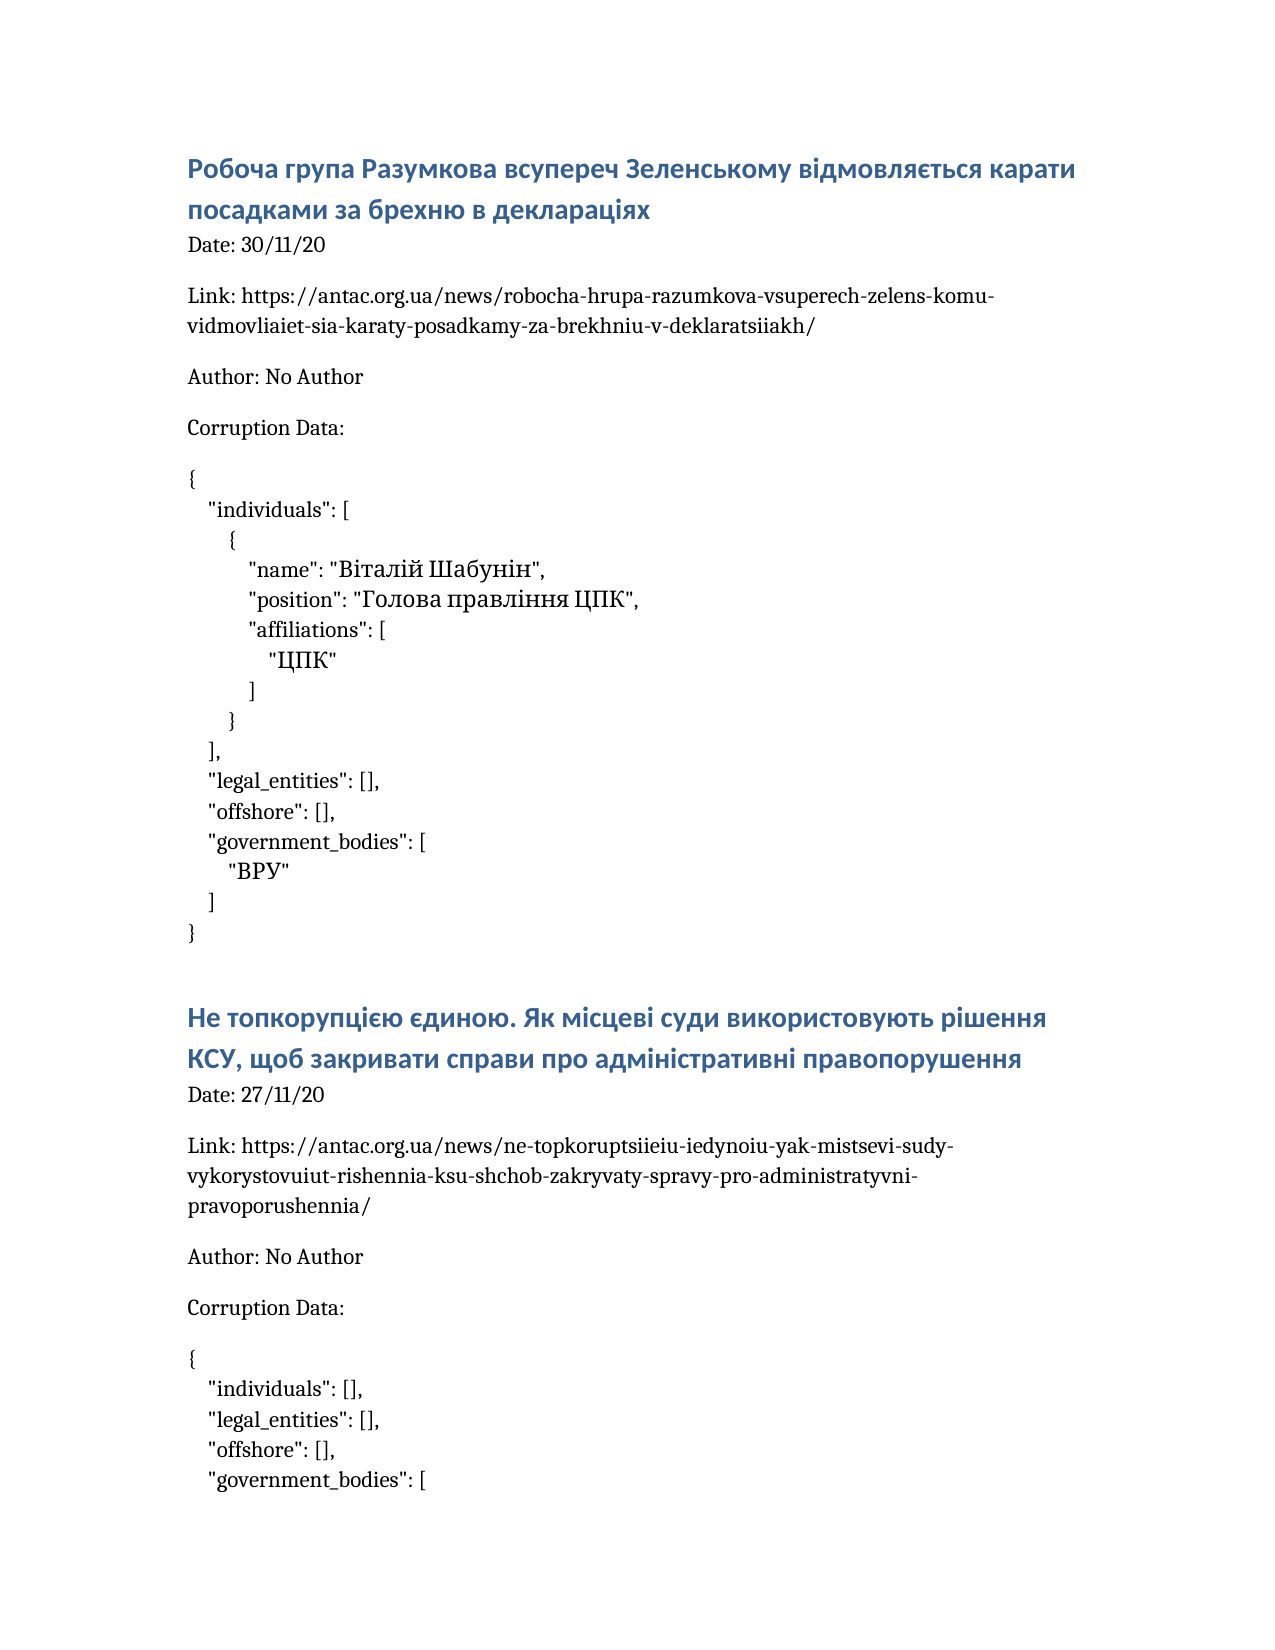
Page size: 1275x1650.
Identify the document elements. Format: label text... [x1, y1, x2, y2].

text Corruption Data: [187, 1295, 1087, 1321]
text Link: https://antac.org.ua/news/robocha-hrupa-razumkova-vsuperech-zelens-komu-vidmovliaiet-sia-karaty-posadkamy-za-brekhniu-v-deklaratsiiakh/ [187, 283, 1087, 339]
text Corruption Data: [187, 415, 1087, 442]
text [187, 1346, 1087, 1493]
subtitle Не топкорупцією єдиною. Як місцеві суди використовують рішення КСУ, щоб закривати справи про адміністративні правопорушення [187, 999, 1087, 1076]
text { "individuals": [ { "name": "Віталій Шабунін", "position": "Голова правління ЦПК", "affiliations": [ "ЦПК" ] } ], "legal_entities": [], "offshore": [], "government_bodies": [ "ВРУ" ] } [187, 466, 1087, 946]
text Link: https://antac.org.ua/news/ne-topkoruptsiieiu-iedynoiu-yak-mistsevi-sudy-vykorystovuiut-rishennia-ksu-shchob-zakryvaty-spravy-pro-administratyvni-pravoporushennia/ [187, 1132, 1087, 1219]
subtitle Робоча група Разумкова всупереч Зеленському відмовляється карати посадками за брехню в деклараціях [187, 150, 1087, 227]
text Author: No Author [187, 364, 1087, 391]
text Date: 30/11/20 [187, 232, 1087, 258]
text Author: No Author [187, 1244, 1087, 1270]
text Date: 27/11/20 [187, 1081, 1087, 1108]
